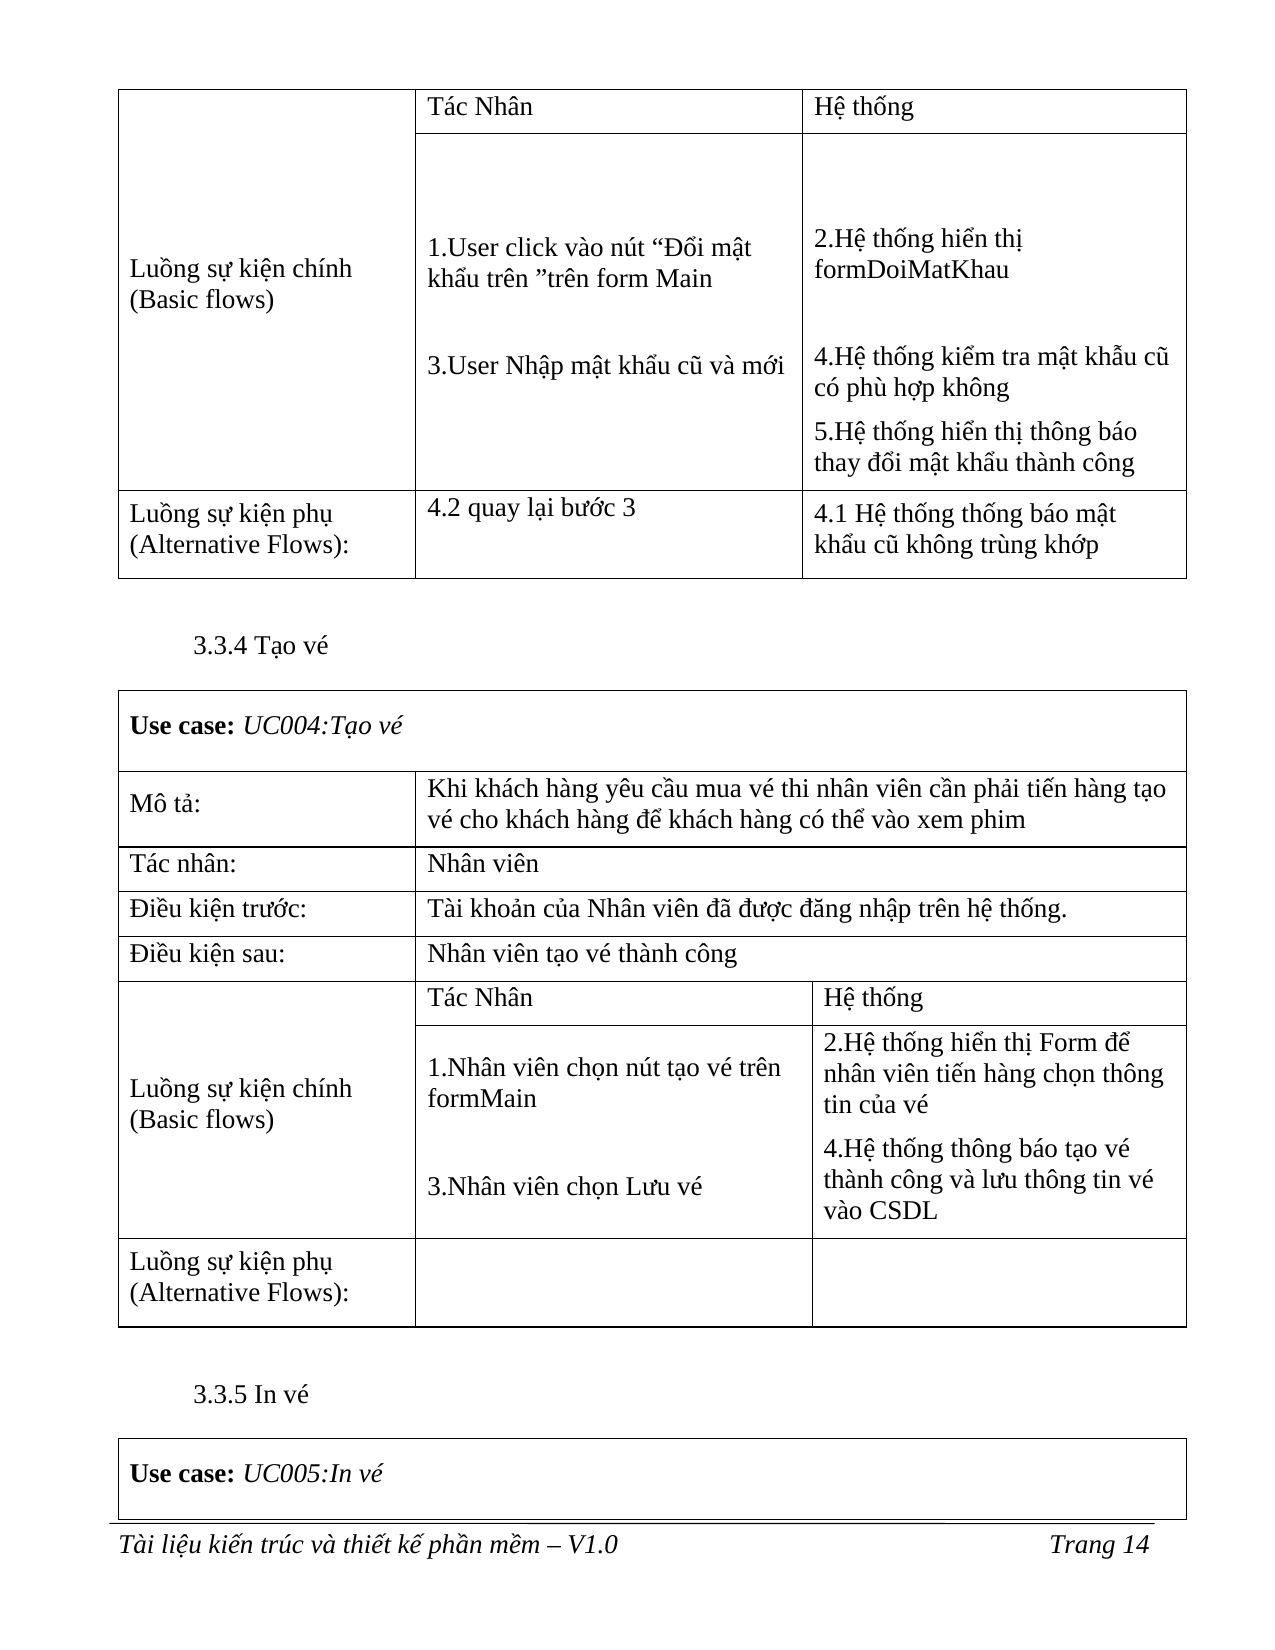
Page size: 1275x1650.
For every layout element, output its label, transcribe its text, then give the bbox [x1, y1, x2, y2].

table_cell Mô tả: [119, 772, 415, 846]
table_cell Tác nhân: [119, 848, 415, 891]
table_cell 1.Nhân viên chọn nút tạo vé trên formMain 3.Nhân viên chọn Lưu vé [416, 1026, 812, 1238]
table_cell Nhân viên [416, 848, 1186, 891]
table_cell 2.Hệ thống hiển thị formDoiMatKhau 4.Hệ thống kiểm tra mật khẫu cũ có phù hợp không 5.Hệ thống hiển thị thông báo thay đổi mật khẩu thành công [803, 134, 1186, 490]
table_cell Hệ thống [813, 982, 1186, 1025]
table_cell 4.1 Hệ thống thống báo mật khẩu cũ không trùng khớp [803, 491, 1186, 578]
table_cell [416, 1239, 812, 1326]
table_cell Luồng sự kiện chính (Basic flows) [119, 982, 415, 1238]
table_cell Luồng sự kiện phụ (Alternative Flows): [119, 491, 415, 578]
table_cell 1.User click vào nút “Đổi mật khẩu trên ”trên form Main 3.User Nhập mật khẩu cũ và mới [416, 134, 802, 490]
table_cell Tài khoản của Nhân viên đã được đăng nhập trên hệ thống. [416, 892, 1186, 936]
table_header Use case: UC004:Tạo vé [119, 691, 1186, 771]
table_cell 2.Hệ thống hiển thị Form để nhân viên tiến hàng chọn thông tin của vé 4.Hệ thống thông báo tạo vé thành công và lưu thông tin vé vào CSDL [813, 1026, 1186, 1238]
subtitle 3.3.4 Tạo vé [181, 629, 1186, 660]
table_cell Luồng sự kiện phụ (Alternative Flows): [119, 1239, 415, 1326]
table_cell Luồng sự kiện chính (Basic flows) [119, 90, 415, 490]
table_header Use case: UC005:In vé [119, 1439, 1186, 1519]
table_cell 4.2 quay lại bước 3 [416, 491, 802, 578]
table_cell Nhân viên tạo vé thành công [416, 937, 1186, 981]
table_cell Tác Nhân [416, 90, 802, 133]
table_cell [813, 1239, 1186, 1326]
subtitle 3.3.5 In vé [181, 1378, 1186, 1409]
table_cell Điều kiện sau: [119, 937, 415, 981]
table_cell Hệ thống [803, 90, 1186, 133]
table_cell Khi khách hàng yêu cầu mua vé thi nhân viên cần phải tiến hàng tạo vé cho khách hàng để khách hàng có thể vào xem phim [416, 772, 1186, 846]
table_cell Tác Nhân [416, 982, 812, 1025]
table_cell Điều kiện trước: [119, 892, 415, 936]
